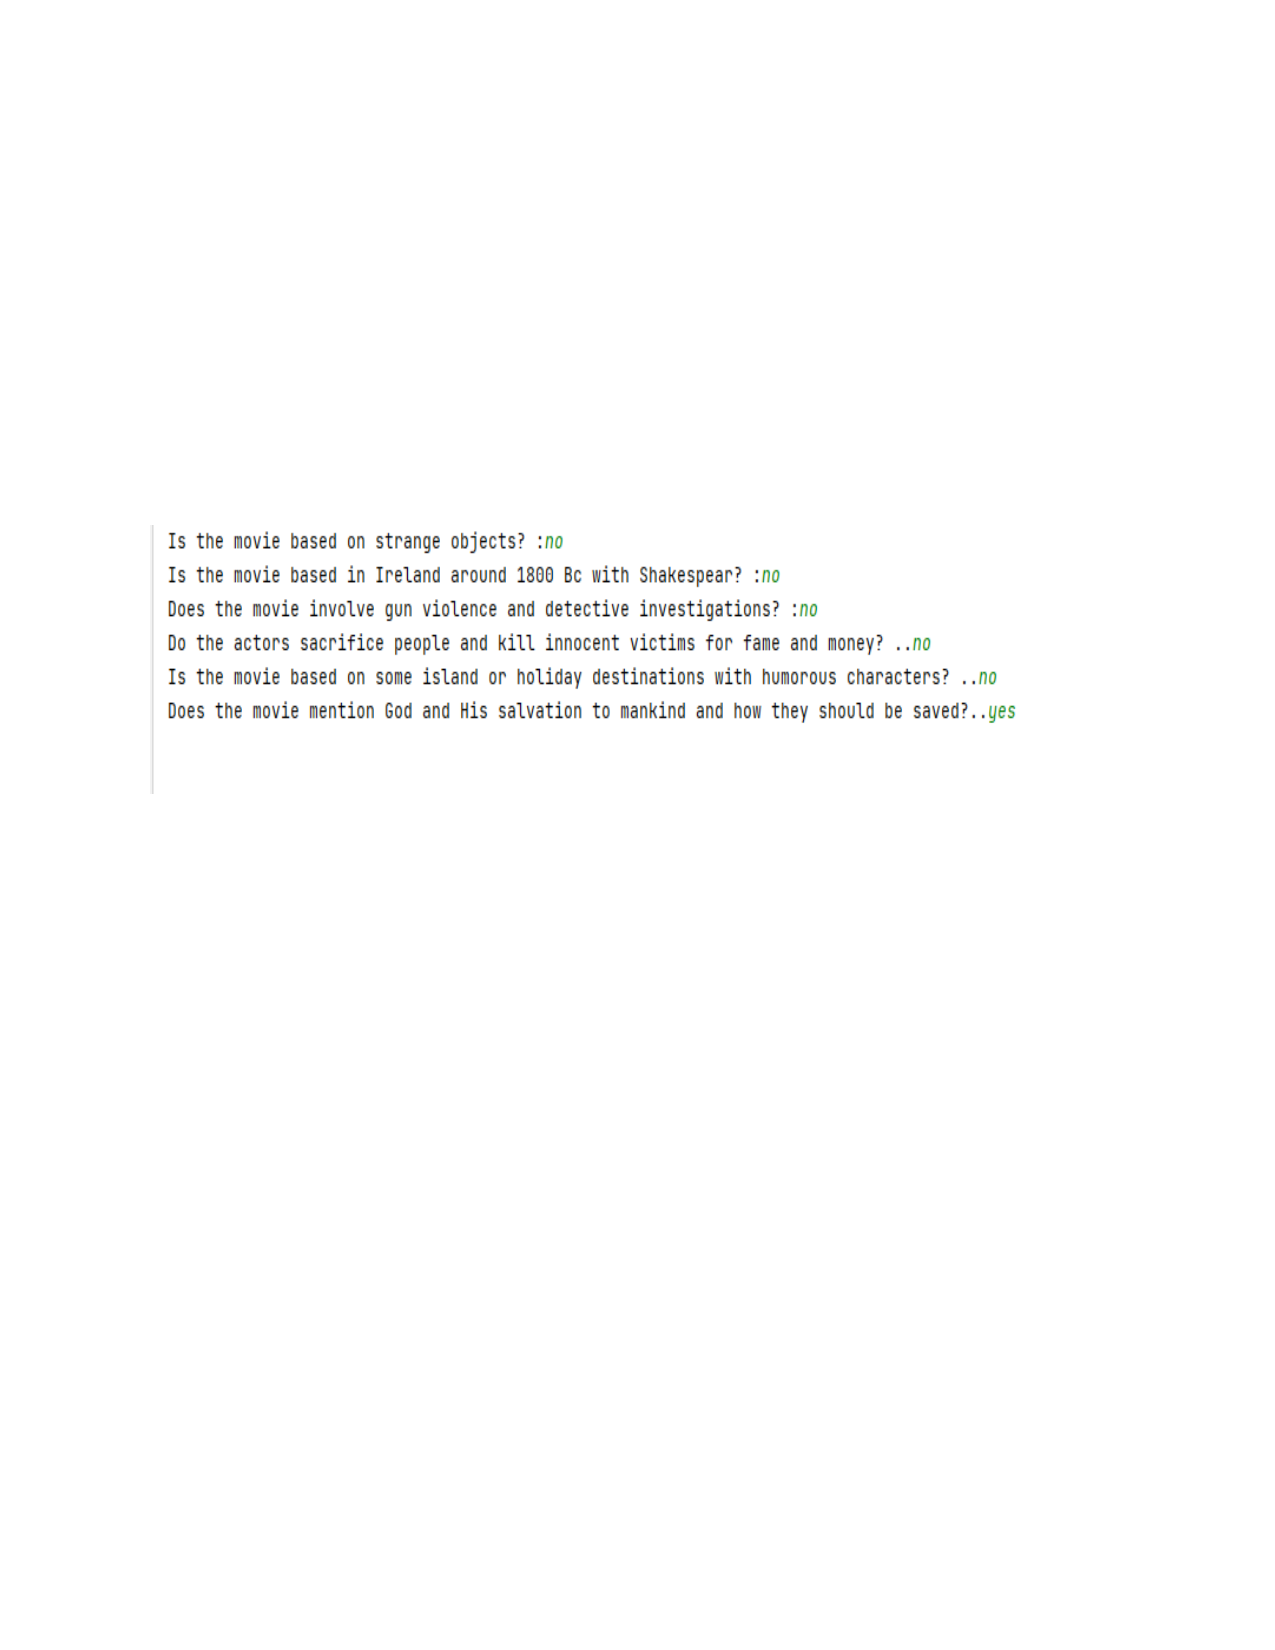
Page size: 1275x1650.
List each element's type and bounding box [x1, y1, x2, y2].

picture [150, 525, 1125, 794]
